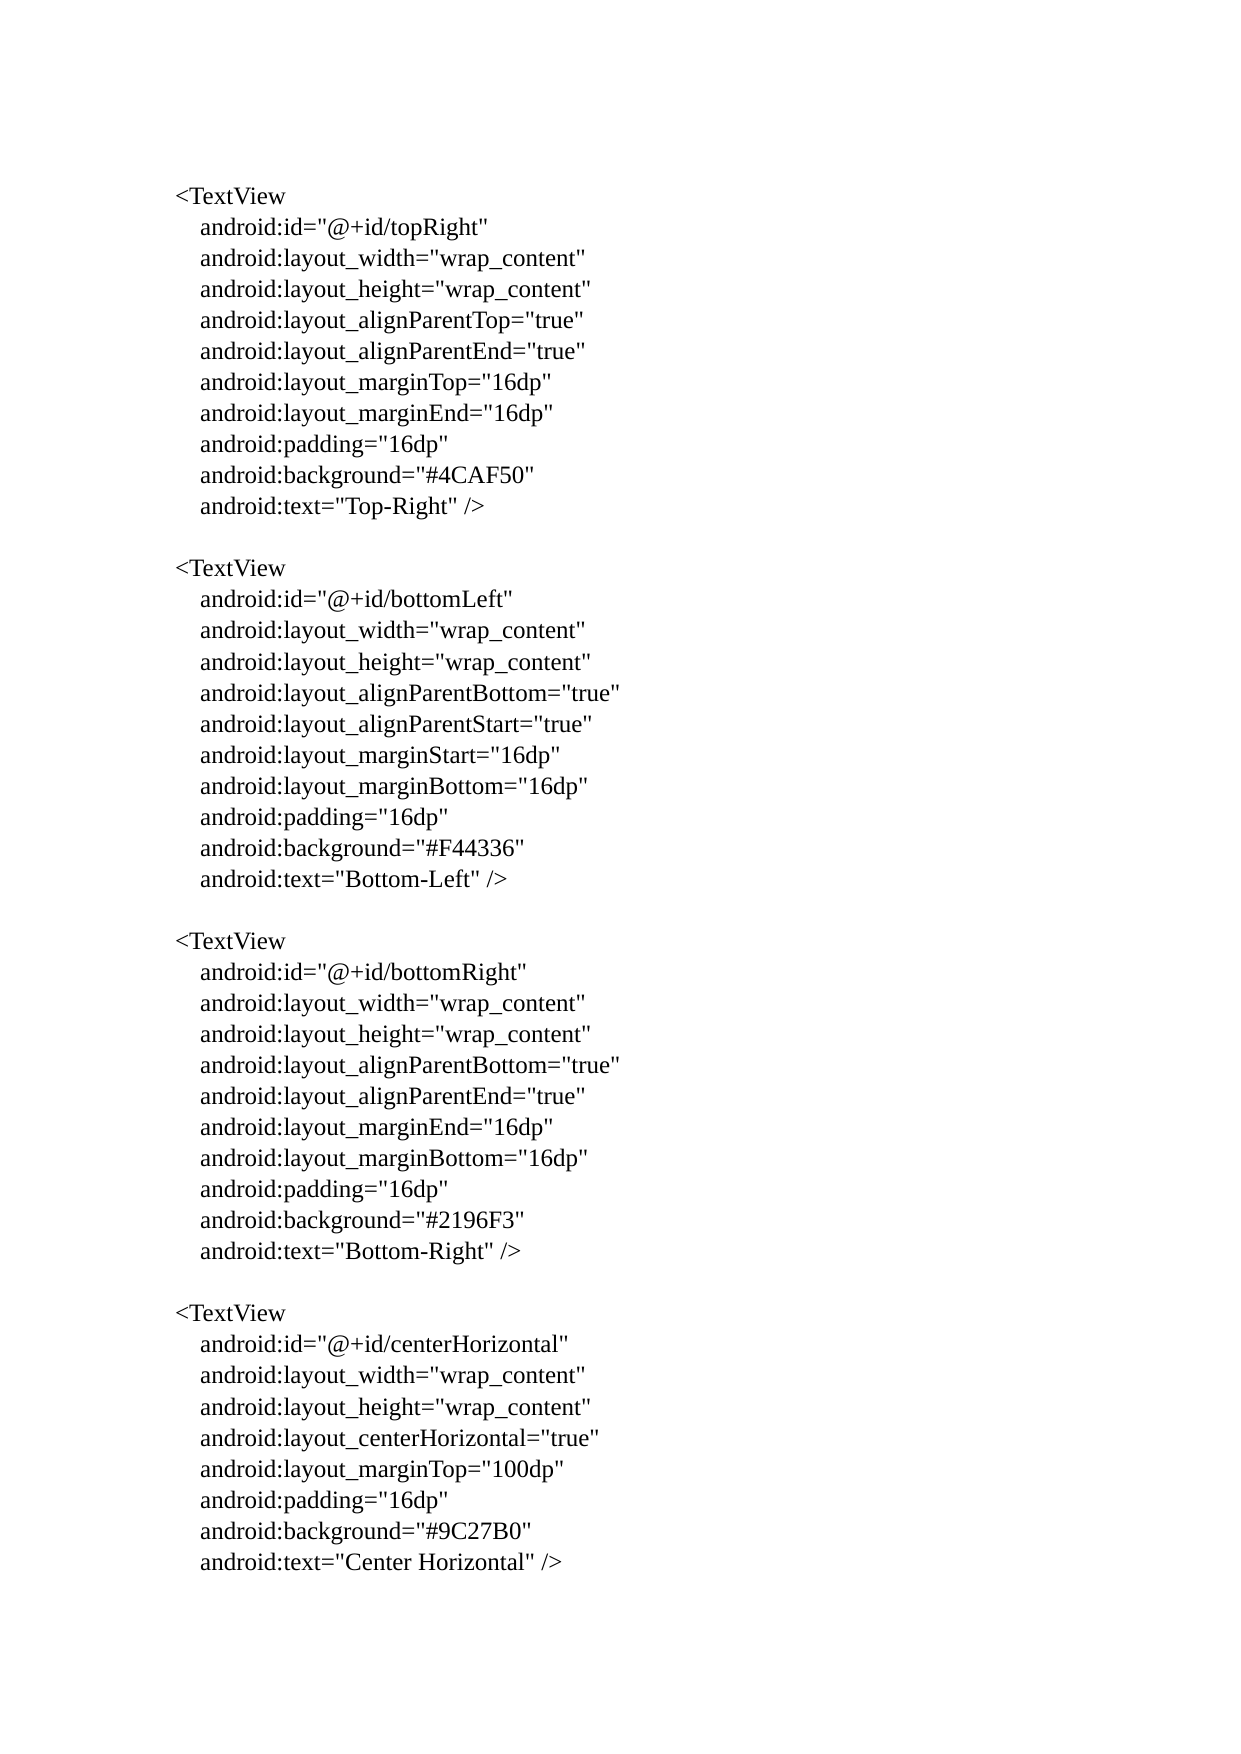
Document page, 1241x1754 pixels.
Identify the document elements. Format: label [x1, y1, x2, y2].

text [150, 150, 1090, 1576]
